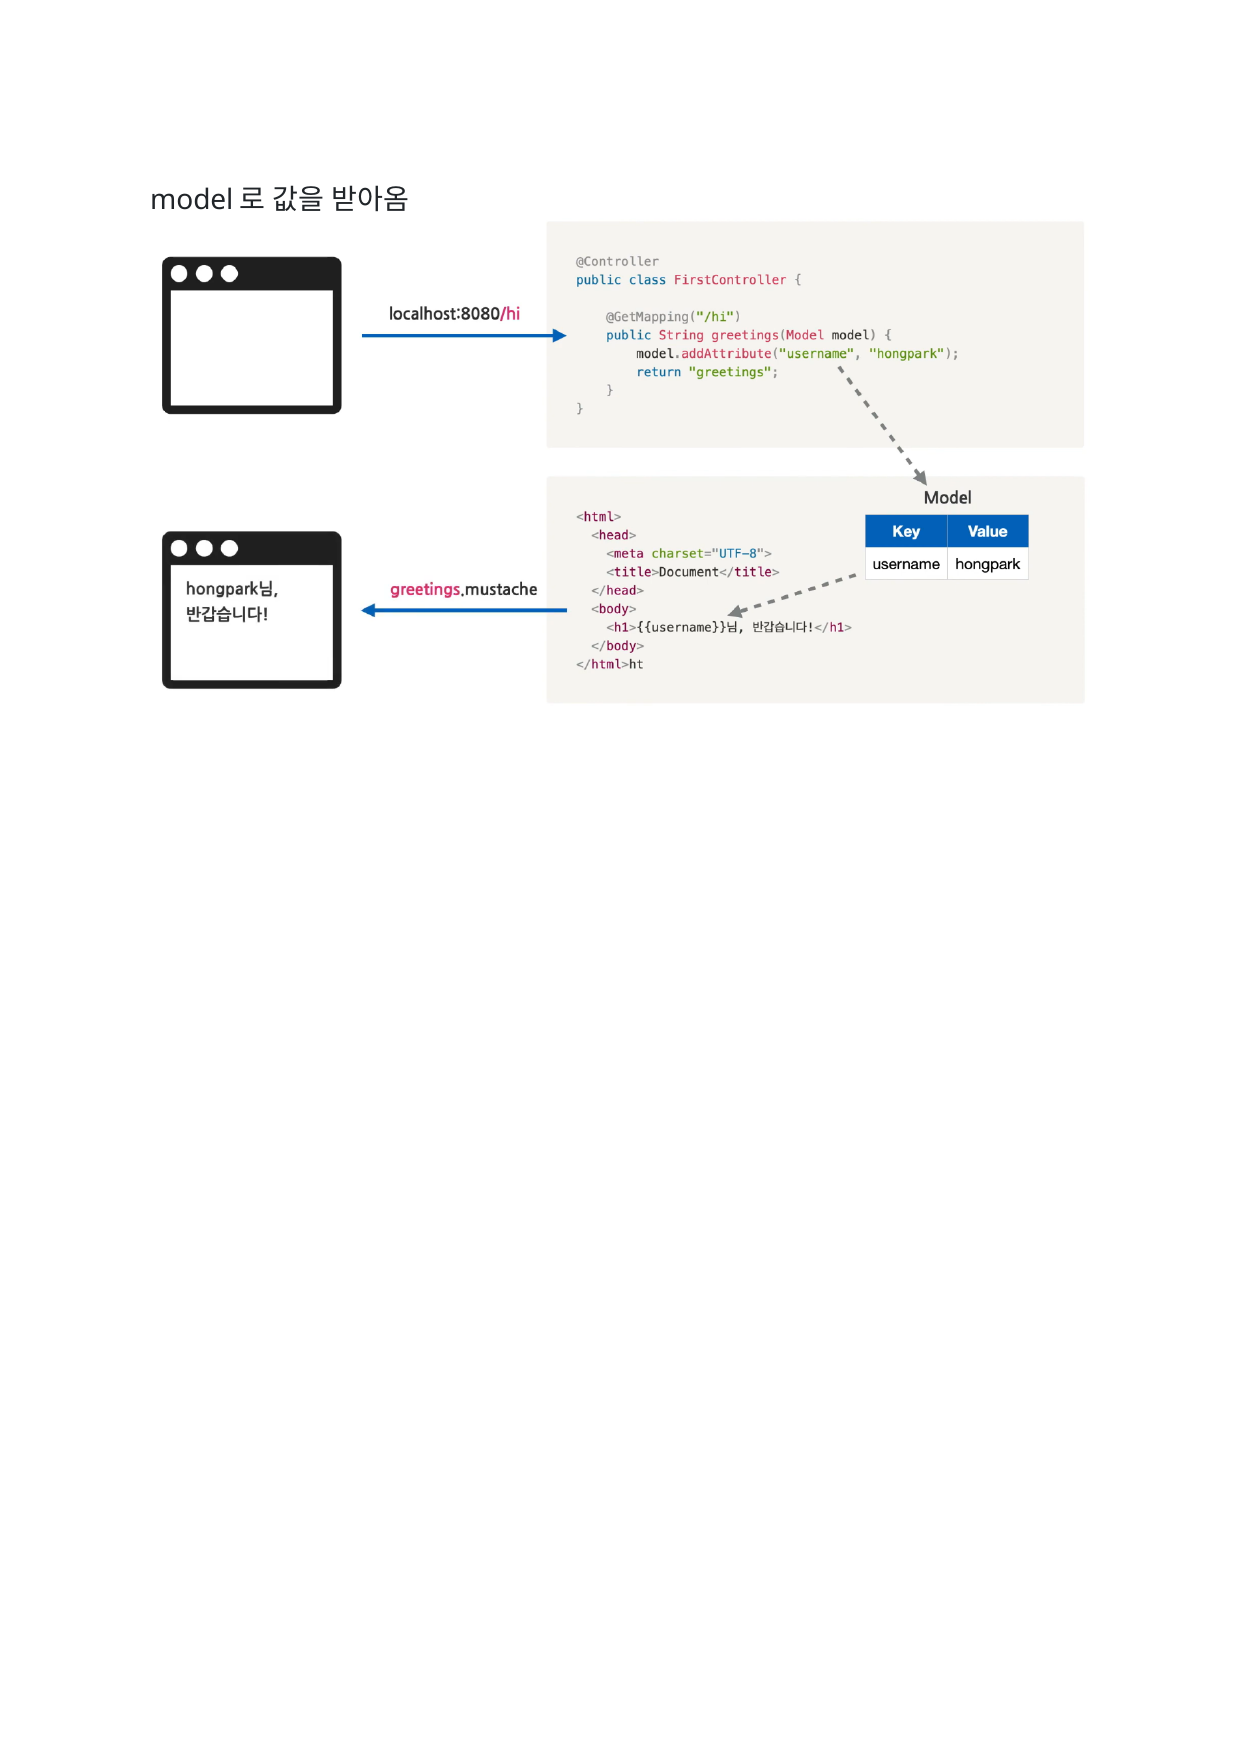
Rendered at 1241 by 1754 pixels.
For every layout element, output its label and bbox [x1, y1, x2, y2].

picture [150, 218, 1091, 710]
text [150, 177, 1090, 218]
